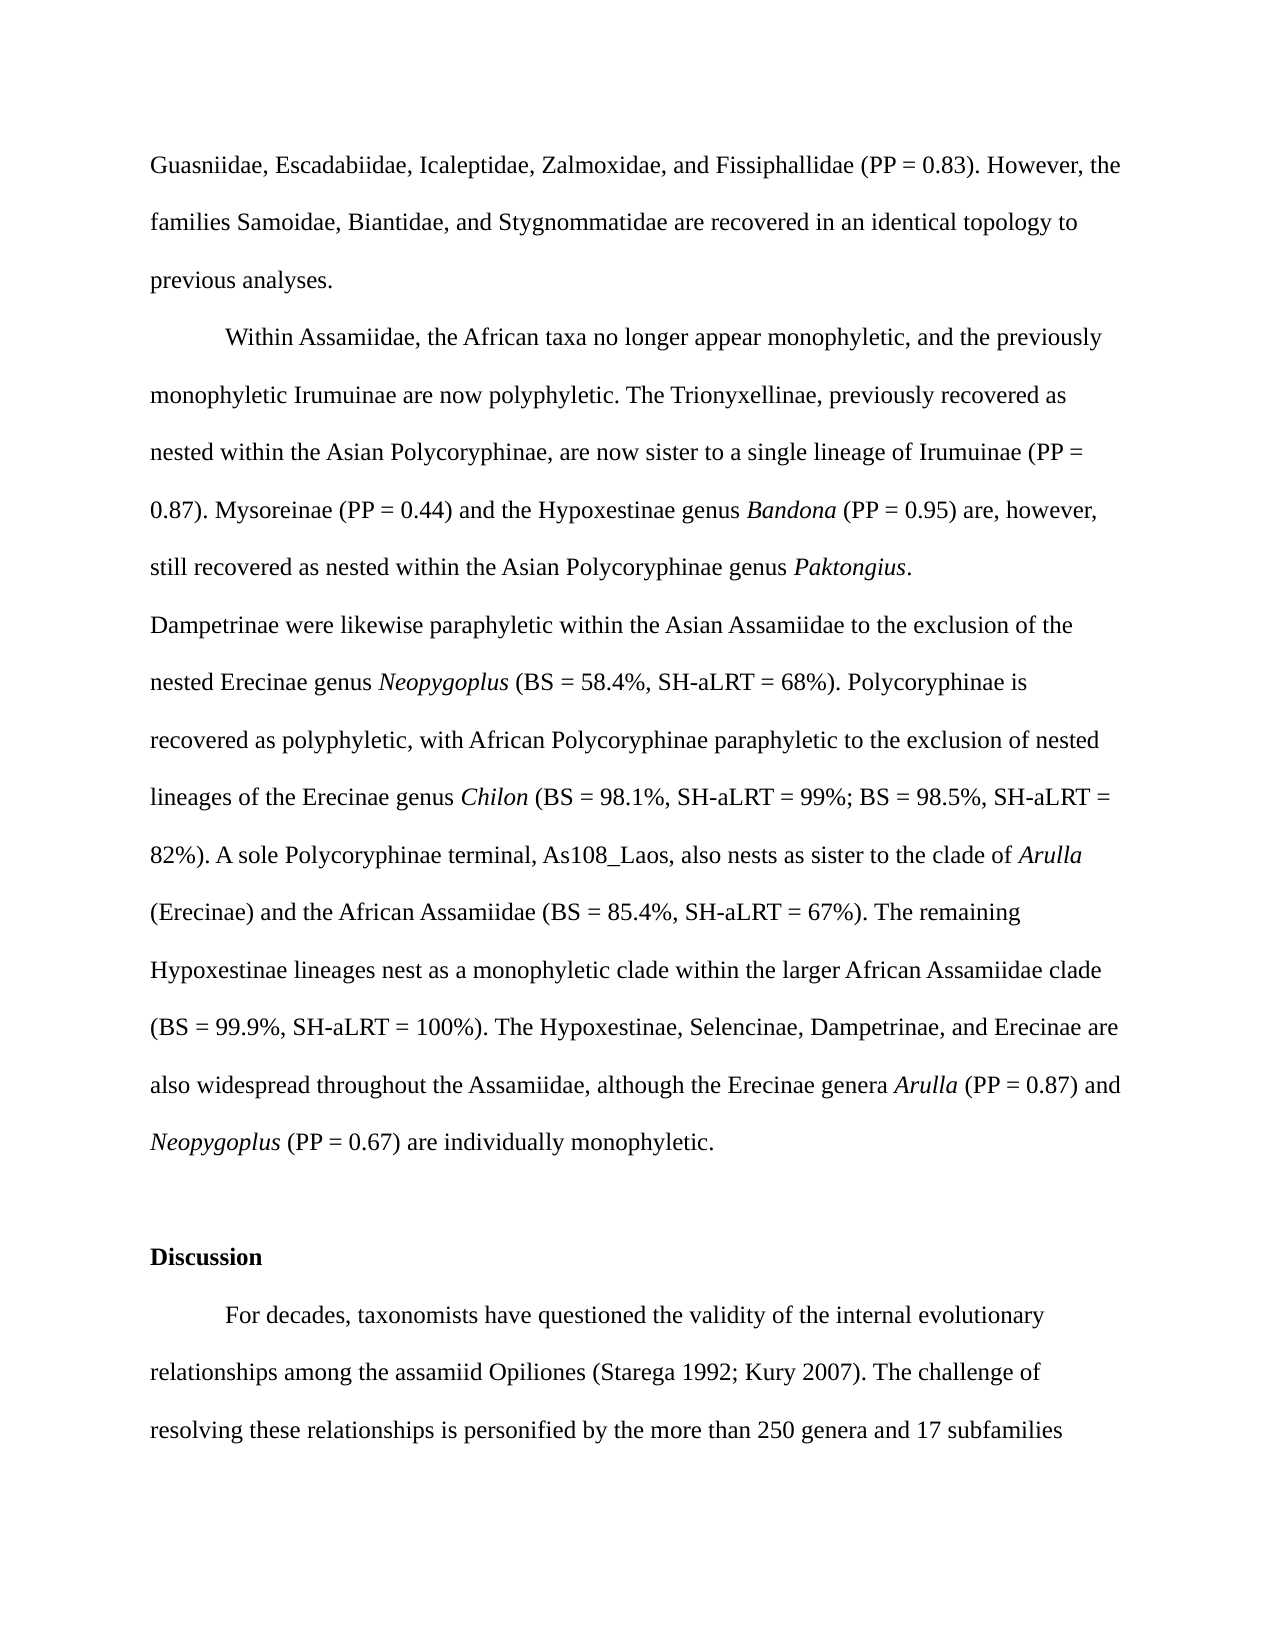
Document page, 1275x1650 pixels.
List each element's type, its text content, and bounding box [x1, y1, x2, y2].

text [150, 150, 1125, 294]
text Dampetrinae were likewise paraphyletic within the Asian Assamiidae to the exclusion of the nested Erecinae genus Neopygoplus (BS = 58.4%, SH-aLRT = 68%). Polycoryphinae is recovered as polyphyletic, with African Polycoryphinae paraphyletic to the exclusion of nested lineages of the Erecinae genus Chilon (BS = 98.1%, SH-aLRT = 99%; BS = 98.5%, SH-aLRT = 82%). A sole Polycoryphinae terminal, As108_Laos, also nests as sister to the clade of Arulla (Erecinae) and the African Assamiidae (BS = 85.4%, SH-aLRT = 67%). The remaining Hypoxestinae lineages nest as a monophyletic clade within the larger African Assamiidae clade (BS = 99.9%, SH-aLRT = 100%). The Hypoxestinae, Selencinae, Dampetrinae, and Erecinae are also widespread throughout the Assamiidae, although the Erecinae genera Arulla (PP = 0.87) and Neopygoplus (PP = 0.67) are individually monophyletic. [150, 610, 1125, 1156]
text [150, 1300, 1125, 1444]
text Within Assamiidae, the African taxa no longer appear monophyletic, and the previously monophyletic Irumuinae are now polyphyletic. The Trionyxellinae, previously recovered as nested within the Asian Polycoryphinae, are now sister to a single lineage of Irumuinae (PP = 0.87). Mysoreinae (PP = 0.44) and the Hypoxestinae genus Bandona (PP = 0.95) are, however, still recovered as nested within the Asian Polycoryphinae genus Paktongius. [150, 322, 1125, 581]
text Discussion [150, 1242, 1125, 1271]
